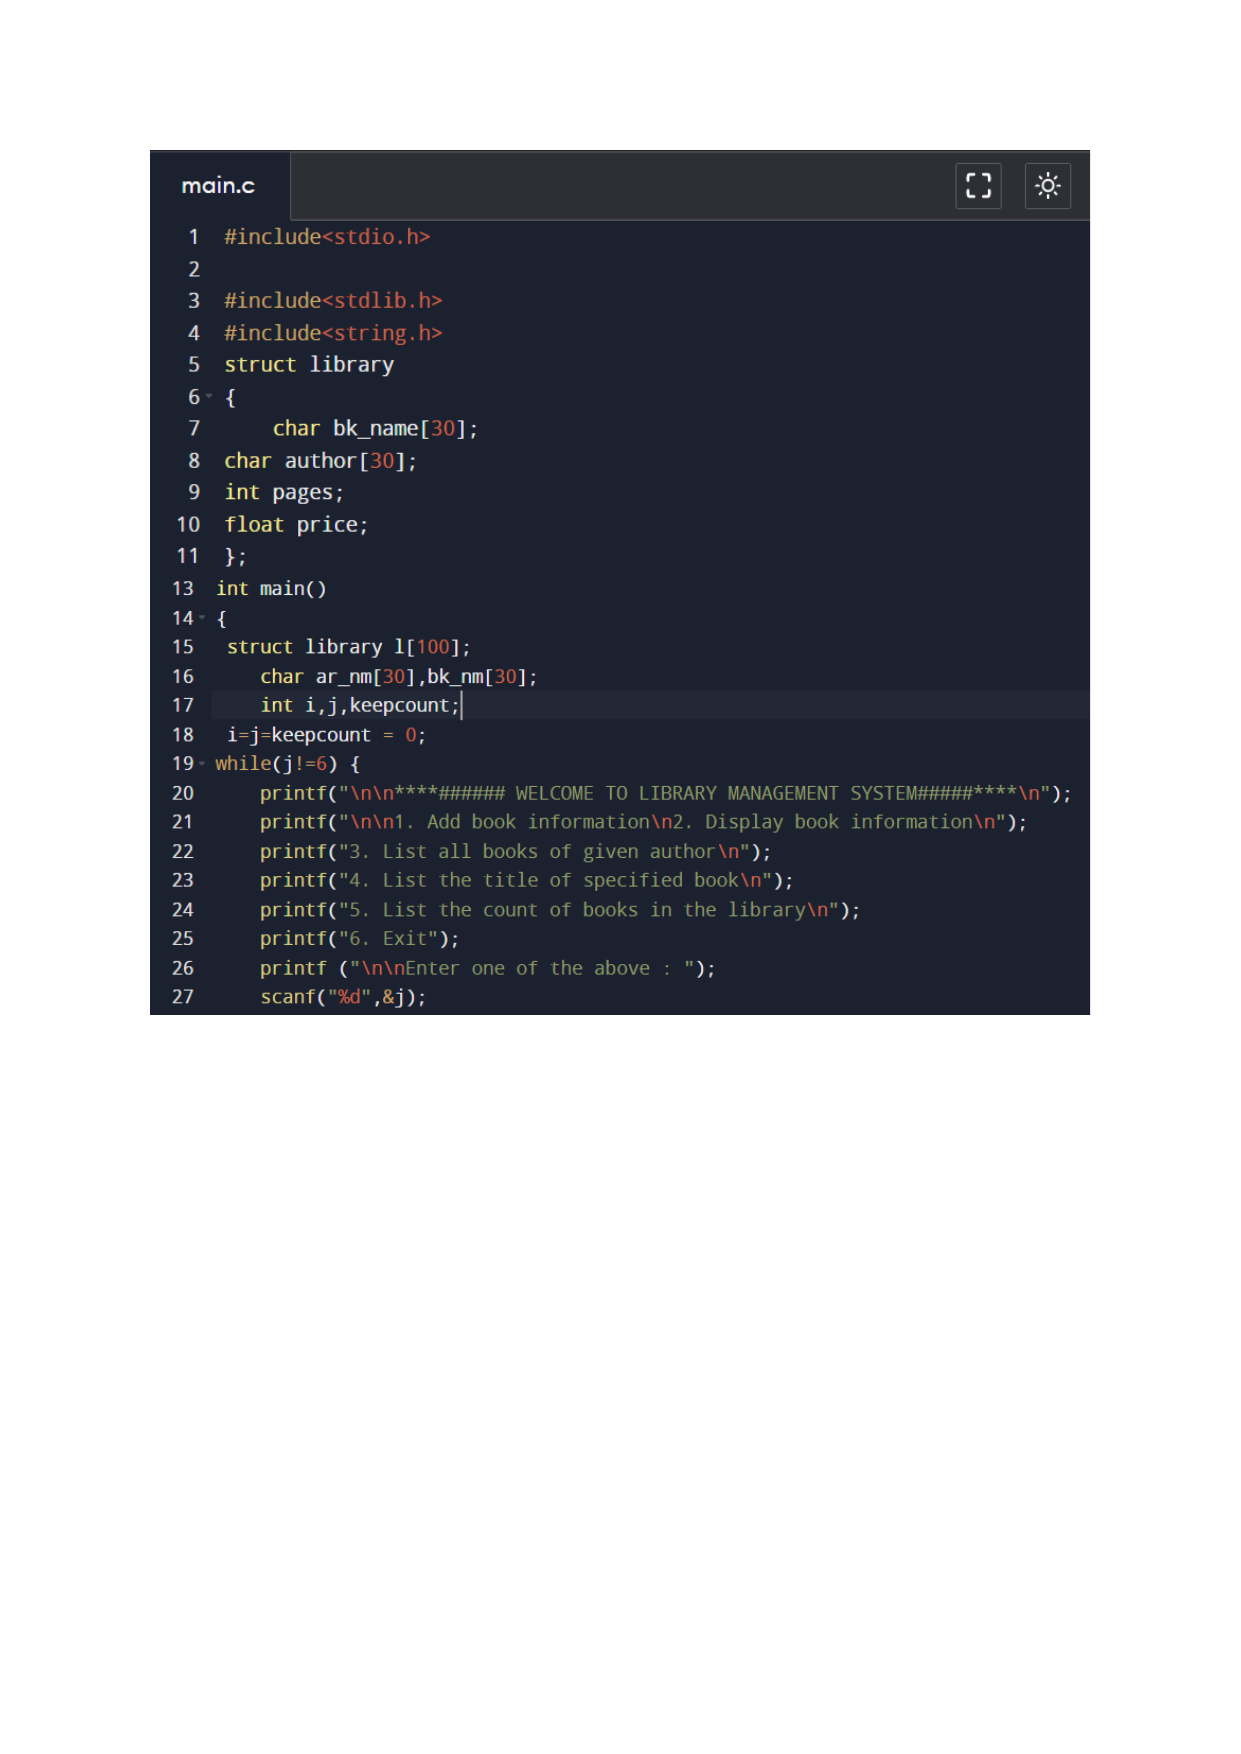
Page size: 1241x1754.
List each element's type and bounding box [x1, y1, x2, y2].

picture [150, 150, 1091, 1015]
